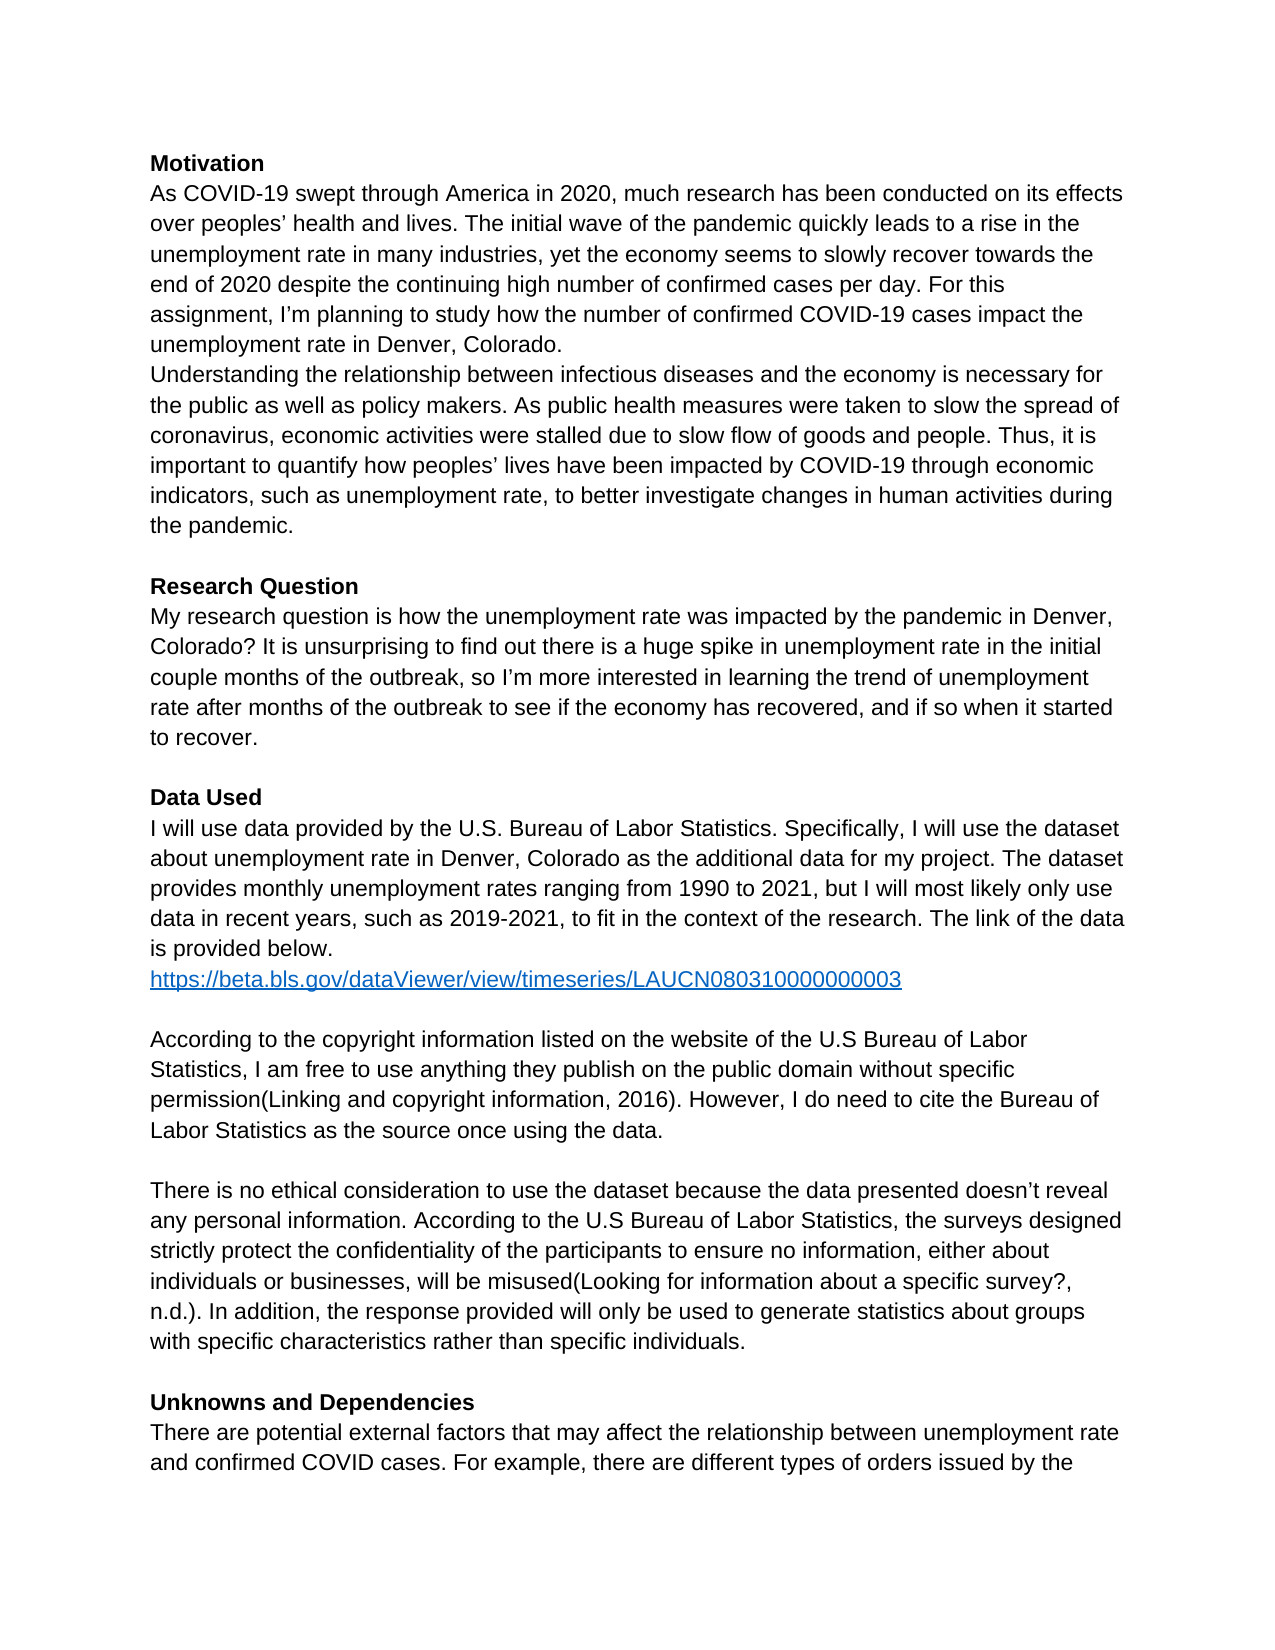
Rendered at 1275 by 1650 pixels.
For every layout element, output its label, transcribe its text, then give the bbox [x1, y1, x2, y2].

text As COVID-19 swept through America in 2020, much research has been conducted on its effects over peoples’ health and lives. The initial wave of the pandemic quickly leads to a rise in the unemployment rate in many industries, yet the economy seems to slowly recover towards the end of 2020 despite the continuing high number of confirmed cases per day. For this assignment, I’m planning to study how the number of confirmed COVID-19 cases impact the unemployment rate in Denver, Colorado. [150, 180, 1125, 358]
text Understanding the relationship between infectious diseases and the economy is necessary for the public as well as policy makers. As public health measures were taken to slow the spread of coronavirus, economic activities were stalled due to slow flow of goods and people. Thus, it is important to quantify how peoples’ lives have been impacted by COVID-19 through economic indicators, such as unemployment rate, to better investigate changes in human activities during the pandemic. [150, 361, 1125, 539]
text Unknowns and Dependencies [150, 1388, 1125, 1415]
text Motivation [150, 150, 1125, 176]
text There is no ethical consideration to use the dataset because the data presented doesn’t reveal any personal information. According to the U.S Bureau of Labor Statistics, the surveys designed strictly protect the confidentiality of the participants to ensure no information, either about individuals or businesses, will be misused(Looking for information about a specific survey?, n.d.). In addition, the response provided will only be used to generate statistics about groups with specific characteristics rather than specific individuals. [150, 1177, 1125, 1354]
text https://beta.bls.gov/dataViewer/view/timeseries/LAUCN080310000000003 [150, 966, 1125, 992]
text Research Question [150, 573, 1125, 599]
text I will use data provided by the U.S. Bureau of Labor Statistics. Specifically, I will use the dataset about unemployment rate in Denver, Colorado as the additional data for my project. The dataset provides monthly unemployment rates ranging from 1990 to 2021, but I will most likely only use data in recent years, such as 2019-2021, to fit in the context of the research. The link of the data is provided below. [150, 814, 1125, 962]
text Data Used [150, 784, 1125, 811]
text According to the copyright information listed on the website of the U.S Bureau of Labor Statistics, I am free to use anything they publish on the public domain without specific permission(Linking and copyright information, 2016). However, I do need to cite the Bureau of Labor Statistics as the source once using the data. [150, 1026, 1125, 1143]
text My research question is how the unemployment rate was impacted by the pandemic in Denver, Colorado? It is unsurprising to find out there is a huge spike in unemployment rate in the initial couple months of the outbreak, so I’m more interested in learning the trend of unemployment rate after months of the outbreak to see if the economy has recovered, and if so when it started to recover. [150, 603, 1125, 750]
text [150, 1419, 1125, 1475]
